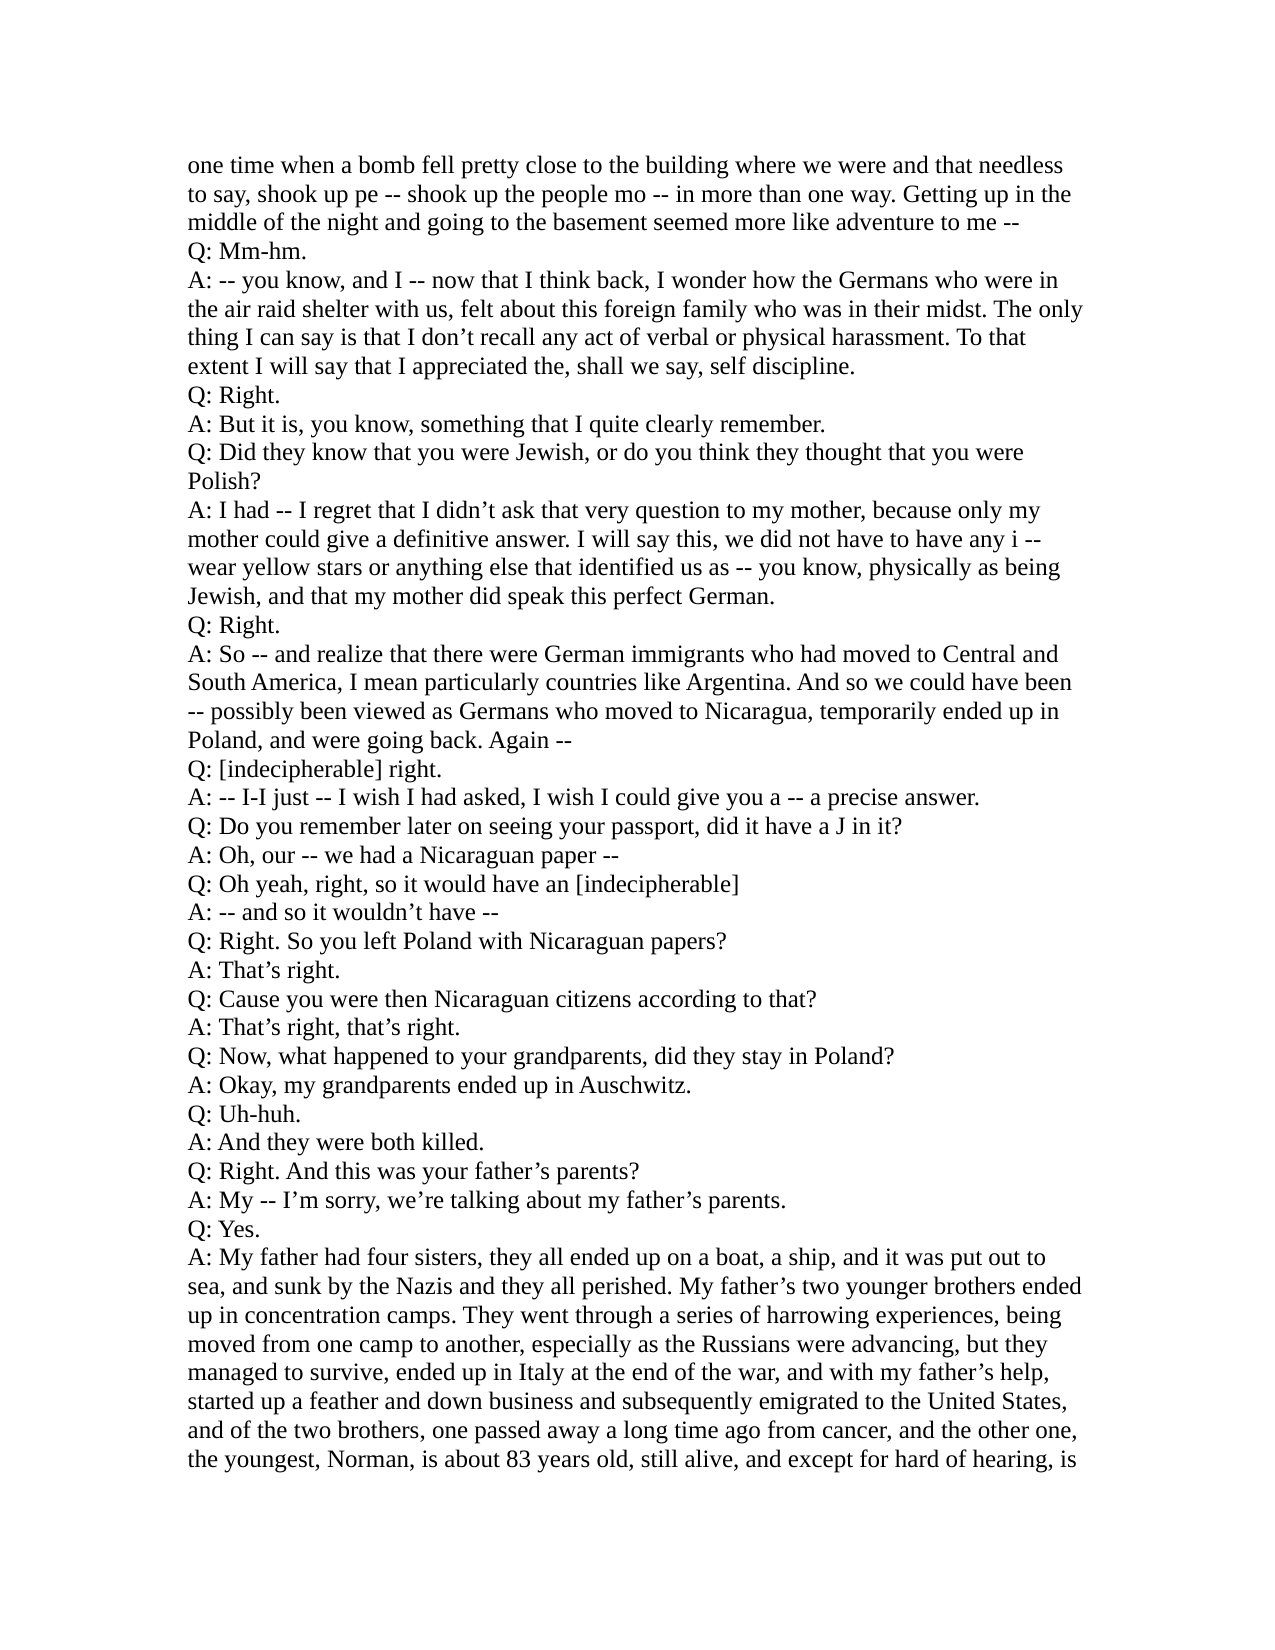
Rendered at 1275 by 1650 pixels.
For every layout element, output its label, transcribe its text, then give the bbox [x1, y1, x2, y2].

text A: And they were both killed. [187, 1127, 1087, 1156]
text A: But it is, you know, something that I quite clearly remember. [187, 409, 1087, 437]
text Q: Do you remember later on seeing your passport, did it have a J in it? [187, 811, 1087, 840]
text Q: Uh-huh. [187, 1099, 1087, 1127]
text Q: Oh yeah, right, so it would have an [indecipherable] [187, 869, 1087, 897]
text Q: Did they know that you were Jewish, or do you think they thought that you were Polish? [187, 437, 1087, 495]
text A: That’s right. [187, 955, 1087, 984]
text Q: Right. So you left Poland with Nicaraguan papers? [187, 926, 1087, 955]
text A: That’s right, that’s right. [187, 1012, 1087, 1041]
text A: -- I-I just -- I wish I had asked, I wish I could give you a -- a precise answer. [187, 782, 1087, 811]
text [187, 1242, 1087, 1444]
text Q: Right. [187, 380, 1087, 409]
text Q: Now, what happened to your grandparents, did they stay in Poland? [187, 1041, 1087, 1070]
text A: I had -- I regret that I didn’t ask that very question to my mother, because only my mother could give a definitive answer. I will say this, we did not have to have any i -- wear yellow stars or anything else that identified us as -- you know, physically as being Jewish, and that my mother did speak this perfect German. [187, 495, 1087, 610]
text Q: Cause you were then Nicaraguan citizens according to that? [187, 984, 1087, 1012]
text A: Oh, our -- we had a Nicaraguan paper -- [187, 840, 1087, 869]
text Q: Yes. [187, 1214, 1087, 1242]
text A: -- and so it wouldn’t have -- [187, 897, 1087, 926]
text Q: Mm-hm. [187, 236, 1087, 265]
text A: Okay, my grandparents ended up in Auschwitz. [187, 1070, 1087, 1099]
text Q: Right. [187, 610, 1087, 639]
text A: -- you know, and I -- now that I think back, I wonder how the Germans who were in the air raid shelter with us, felt about this foreign family who was in their midst. The only thing I can say is that I don’t recall any act of verbal or physical harassment. To that extent I will say that I appreciated the, shall we say, self discipline. [187, 265, 1087, 380]
text A: My -- I’m sorry, we’re talking about my father’s parents. [187, 1185, 1087, 1214]
text A: So -- and realize that there were German immigrants who had moved to Central and South America, I mean particularly countries like Argentina. And so we could have been -- possibly been viewed as Germans who moved to Nicaragua, temporarily ended up in Poland, and were going back. Again -- [187, 639, 1087, 754]
text Q: [indecipherable] right. [187, 754, 1087, 782]
text Q: Right. And this was your father’s parents? [187, 1156, 1087, 1185]
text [187, 150, 1087, 236]
